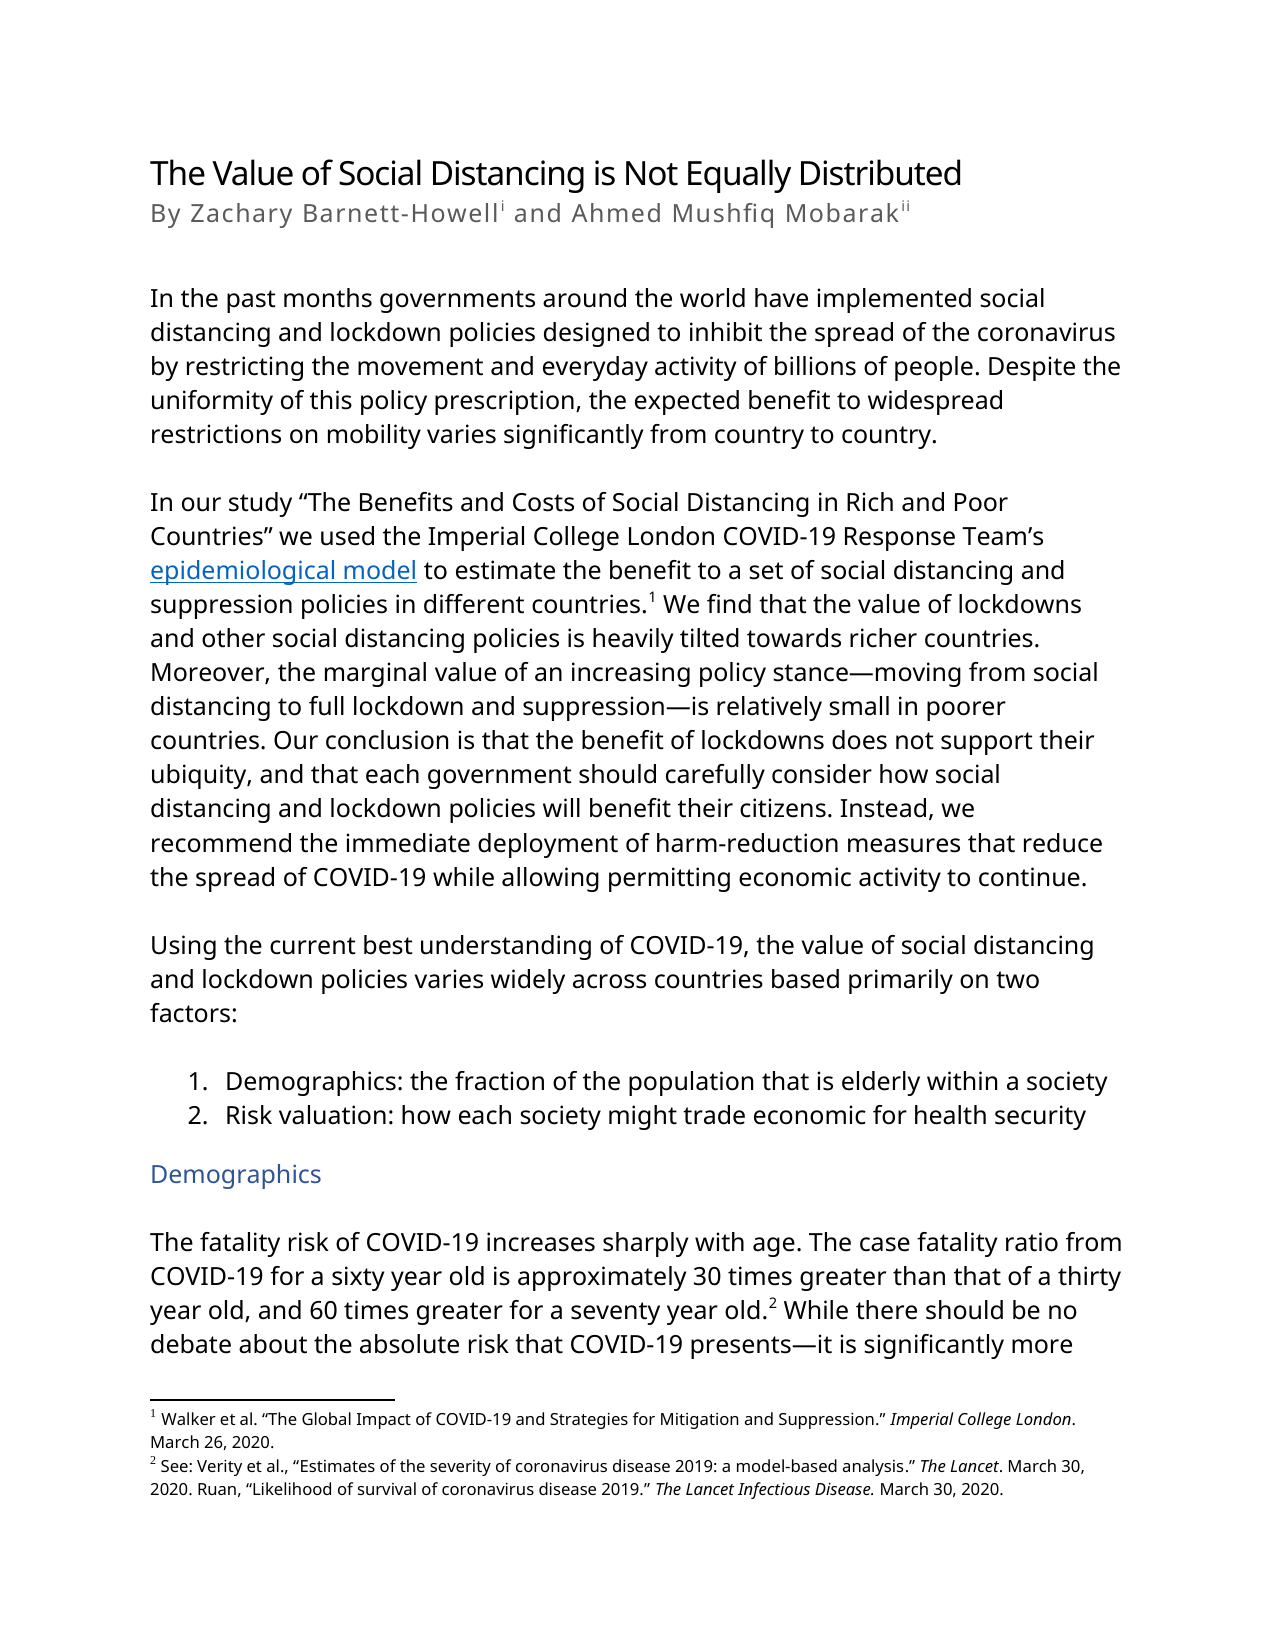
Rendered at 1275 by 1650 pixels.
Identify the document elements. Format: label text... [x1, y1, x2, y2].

subtitle By Zachary Barnett-Howell and Ahmed Mushfiq Mobarak [150, 195, 1125, 229]
text In the past months governments around the world have implemented social distancing and lockdown policies designed to inhibit the spread of the coronavirus by restricting the movement and everyday activity of billions of people. Despite the uniformity of this policy prescription, the expected benefit to widespread restrictions on mobility varies significantly from country to country. [150, 280, 1125, 451]
text Using the current best understanding of COVID-19, the value of social distancing and lockdown policies varies widely across countries based primarily on two factors: [150, 927, 1125, 1029]
subtitle Demographics [150, 1157, 1125, 1191]
title The Value of Social Distancing is Not Equally Distributed [150, 150, 1125, 195]
list Demographics: the fraction of the population that is elderly within a society [187, 1064, 1125, 1098]
list Risk valuation: how each society might trade economic for health security [187, 1098, 1125, 1132]
text In our study “The Benefits and Costs of Social Distancing in Rich and Poor Countries” we used the Imperial College London COVID-19 Response Team’s epidemiological model to estimate the benefit to a set of social distancing and suppression policies in different countries. We find that the value of lockdowns and other social distancing policies is heavily tilted towards richer countries. Moreover, the marginal value of an increasing policy stance—moving from social distancing to full lockdown and suppression—is relatively small in poorer countries. Our conclusion is that the benefit of lockdowns does not support their ubiquity, and that each government should carefully consider how social distancing and lockdown policies will benefit their citizens. Instead, we recommend the immediate deployment of harm-reduction measures that reduce the spread of COVID-19 while allowing permitting economic activity to continue. [150, 484, 1125, 893]
